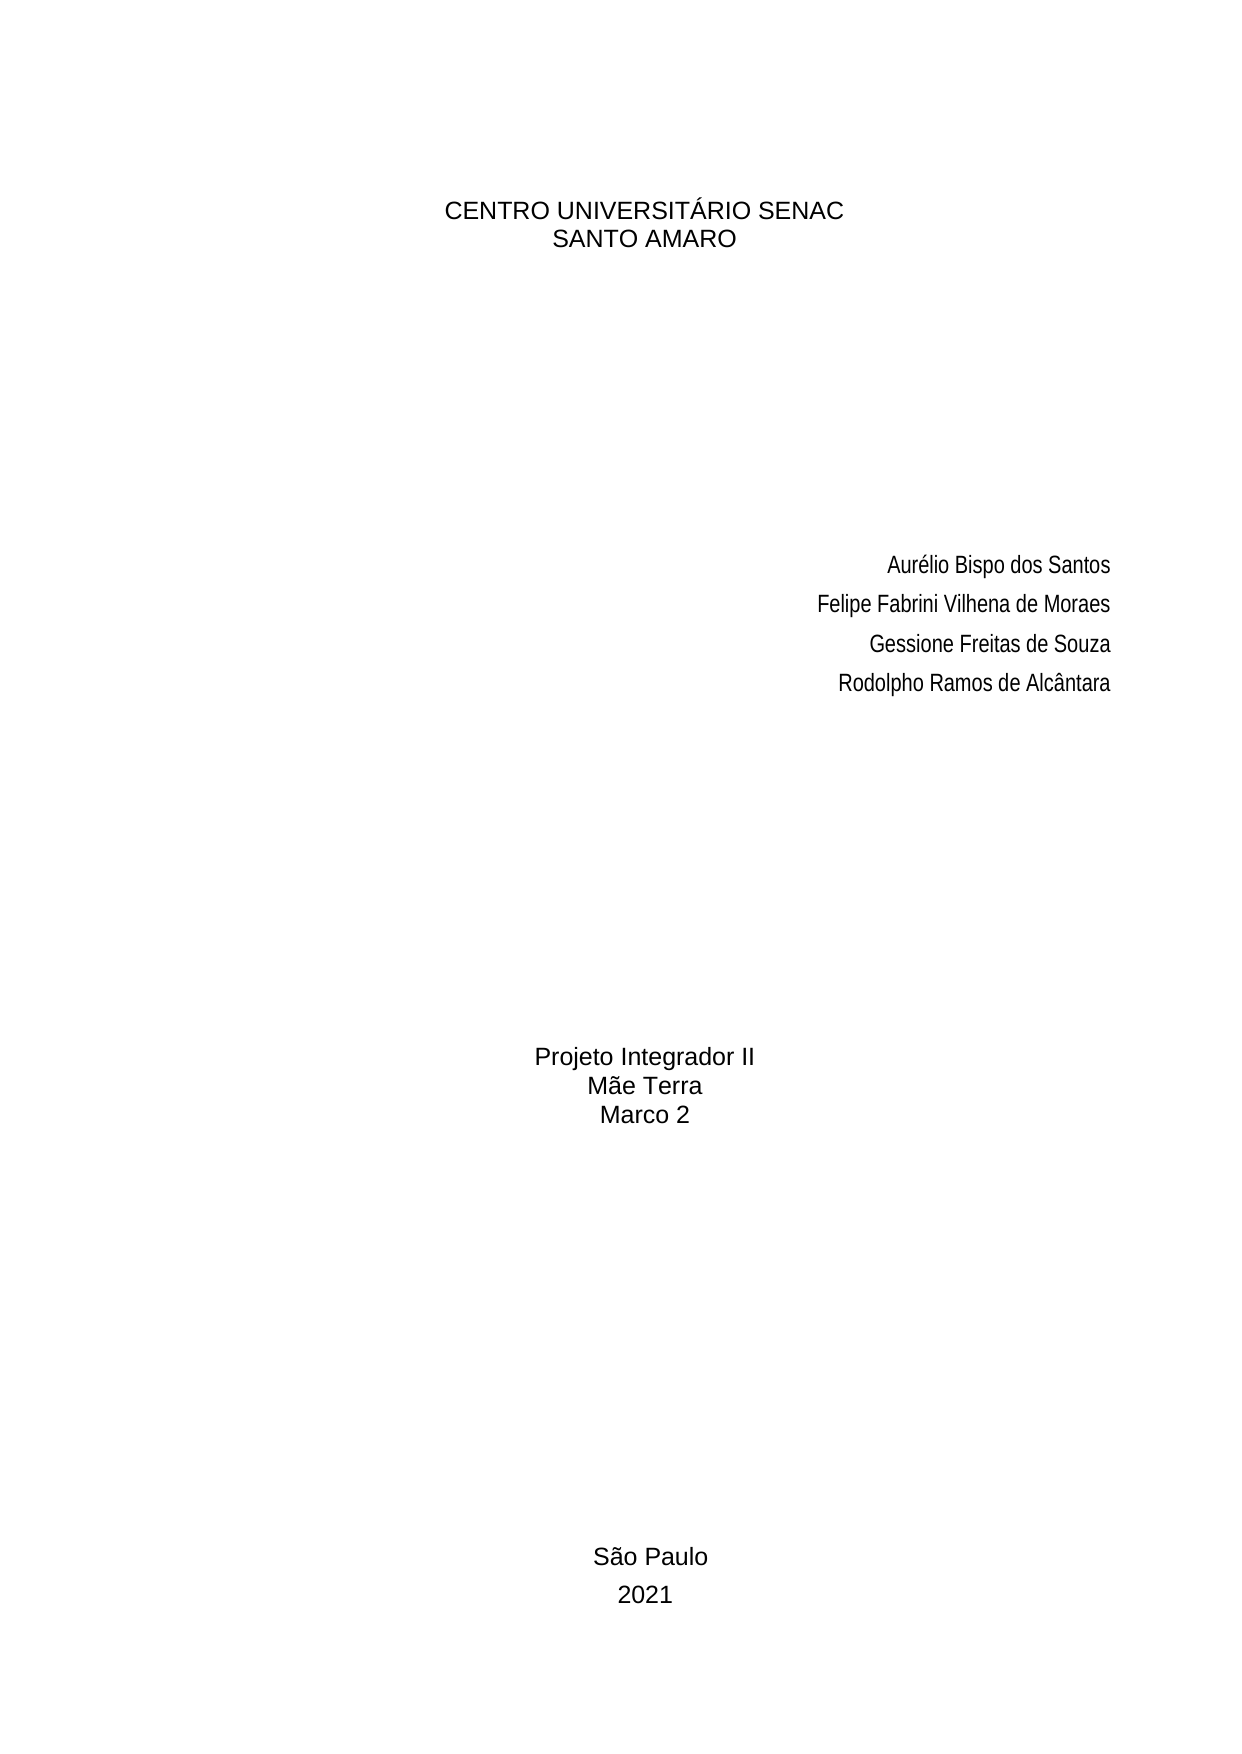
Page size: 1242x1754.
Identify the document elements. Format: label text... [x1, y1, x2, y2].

text CENTRO UNIVERSITÁRIO SENAC SANTO AMARO [418, 198, 871, 252]
text Mãe Terra [418, 1071, 871, 1100]
text Marco 2 [418, 1100, 871, 1128]
text Aurélio Bispo dos Santos [177, 550, 1111, 579]
text São Paulo [177, 1542, 1124, 1571]
text 2021 [418, 1580, 872, 1609]
text Gessione Freitas de Souza [177, 629, 1111, 657]
text Projeto Integrador II [418, 1042, 871, 1071]
text Felipe Fabrini Vilhena de Moraes [177, 589, 1111, 618]
text Rodolpho Ramos de Alcântara [177, 668, 1111, 697]
